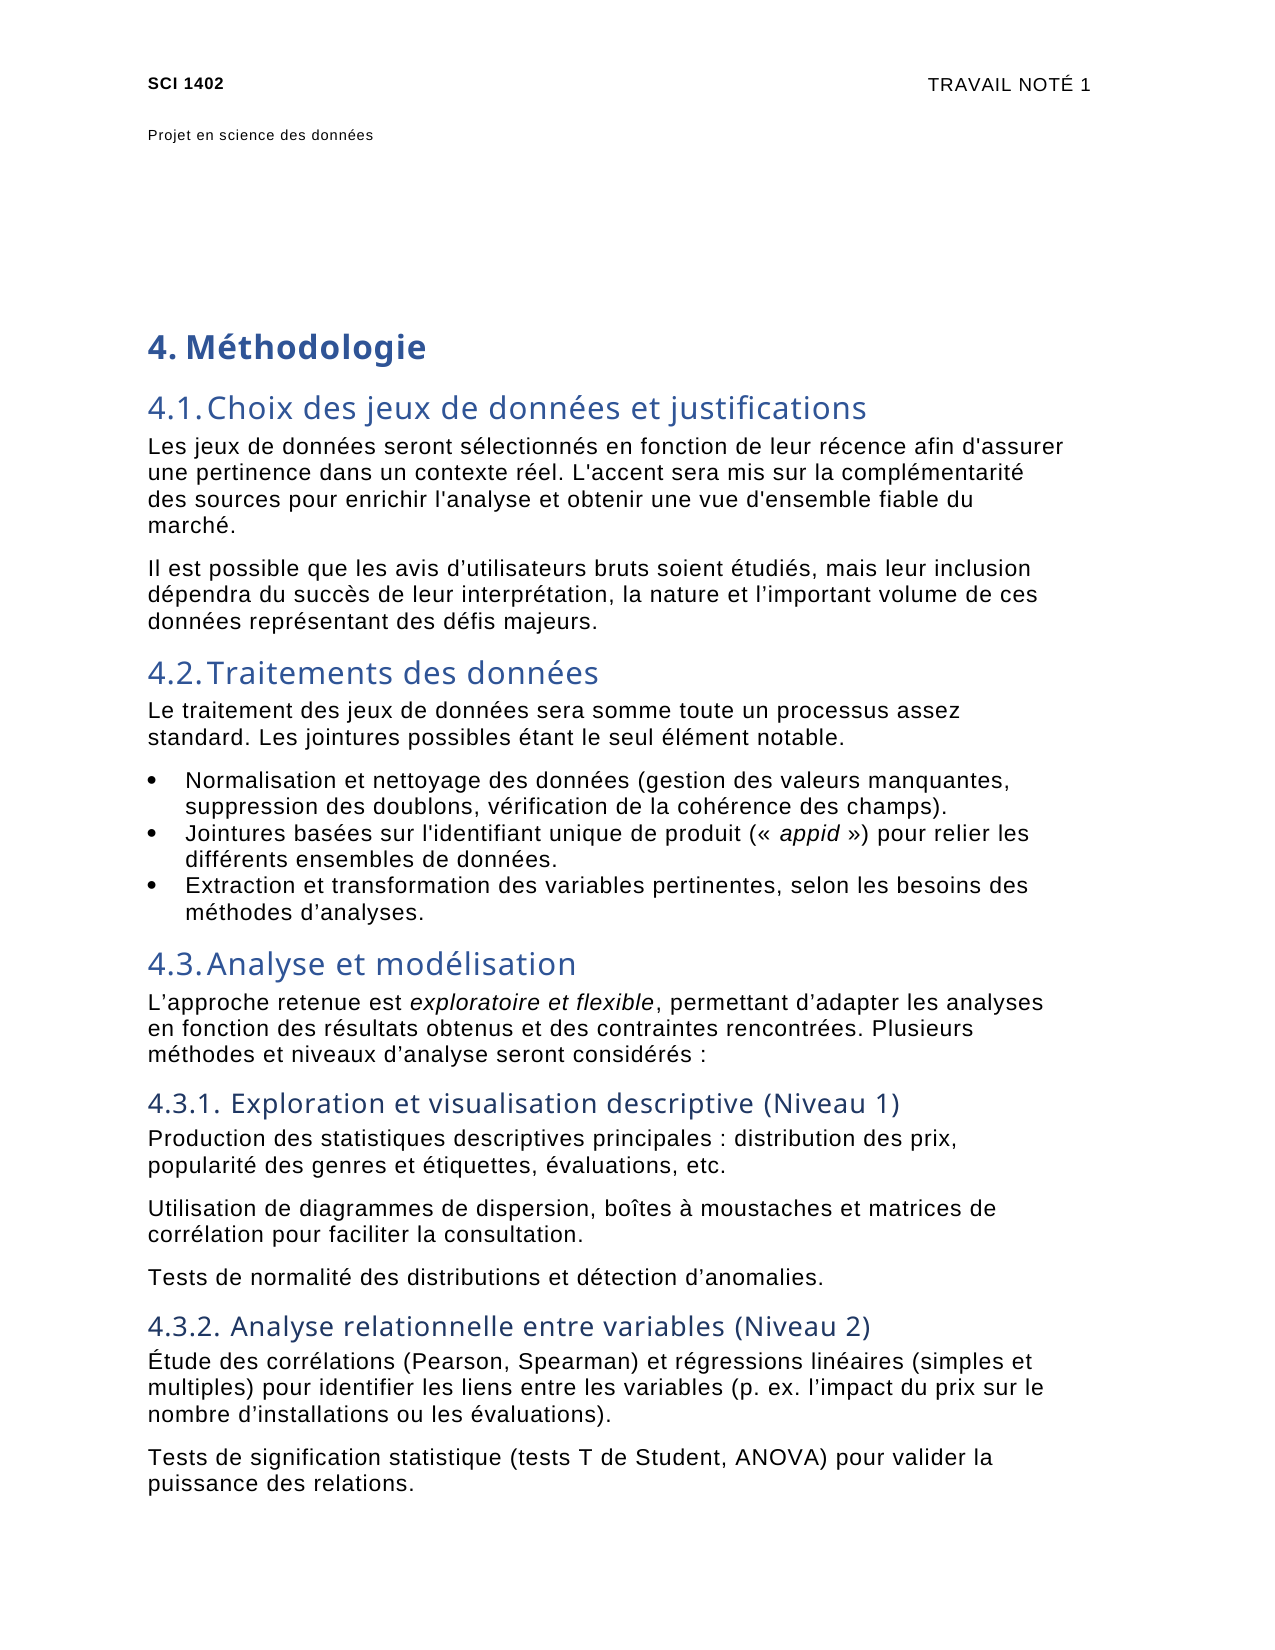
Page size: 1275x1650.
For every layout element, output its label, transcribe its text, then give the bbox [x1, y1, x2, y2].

text Le traitement des jeux de données sera somme toute un processus assez standard. Les jointures possibles étant le seul élément notable. [148, 697, 1068, 750]
text Les jeux de données seront sélectionnés en fonction de leur récence afin d'assurer une pertinence dans un contexte réel. L'accent sera mis sur la complémentarité des sources pour enrichir l'analyse et obtenir une vue d'ensemble fiable du marché. [148, 433, 1068, 538]
list Jointures basées sur l'identifiant unique de produit (« appid ») pour relier les différents ensembles de données. [148, 819, 1068, 872]
list Normalisation et nettoyage des données (gestion des valeurs manquantes, suppression des doublons, vérification de la cohérence des champs). [148, 767, 1068, 819]
text Tests de normalité des distributions et détection d’anomalies. [148, 1264, 1068, 1290]
text Tests de signification statistique (tests T de Student, ANOVA) pour valider la puissance des relations. [148, 1444, 1068, 1496]
subtitle Exploration et visualisation descriptive (Niveau 1) [148, 1084, 1068, 1121]
subtitle Analyse et modélisation [148, 942, 1068, 984]
subtitle Traitements des données [148, 651, 1068, 693]
text Production des statistiques descriptives principales : distribution des prix, popularité des genres et étiquettes, évaluations, etc. [148, 1125, 1068, 1178]
text L’approche retenue est exploratoire et flexible, permettant d’adapter les analyses en fonction des résultats obtenus et des contraintes rencontrées. Plusieurs méthodes et niveaux d’analyse seront considérés : [148, 988, 1068, 1067]
subtitle Choix des jeux de données et justifications [148, 386, 1068, 429]
text Utilisation de diagrammes de dispersion, boîtes à moustaches et matrices de corrélation pour faciliter la consultation. [148, 1194, 1068, 1247]
text Il est possible que les avis d’utilisateurs bruts soient étudiés, mais leur inclusion dépendra du succès de leur interprétation, la nature et l’important volume de ces données représentant des défis majeurs. [148, 555, 1068, 634]
subtitle Analyse relationnelle entre variables (Niveau 2) [148, 1307, 1068, 1344]
text Étude des corrélations (Pearson, Spearman) et régressions linéaires (simples et multiples) pour identifier les liens entre les variables (p. ex. l’impact du prix sur le nombre d’installations ou les évaluations). [148, 1348, 1068, 1427]
list Extraction et transformation des variables pertinentes, selon les besoins des méthodes d’analyses. [148, 872, 1068, 925]
subtitle Méthodologie [148, 324, 1068, 369]
